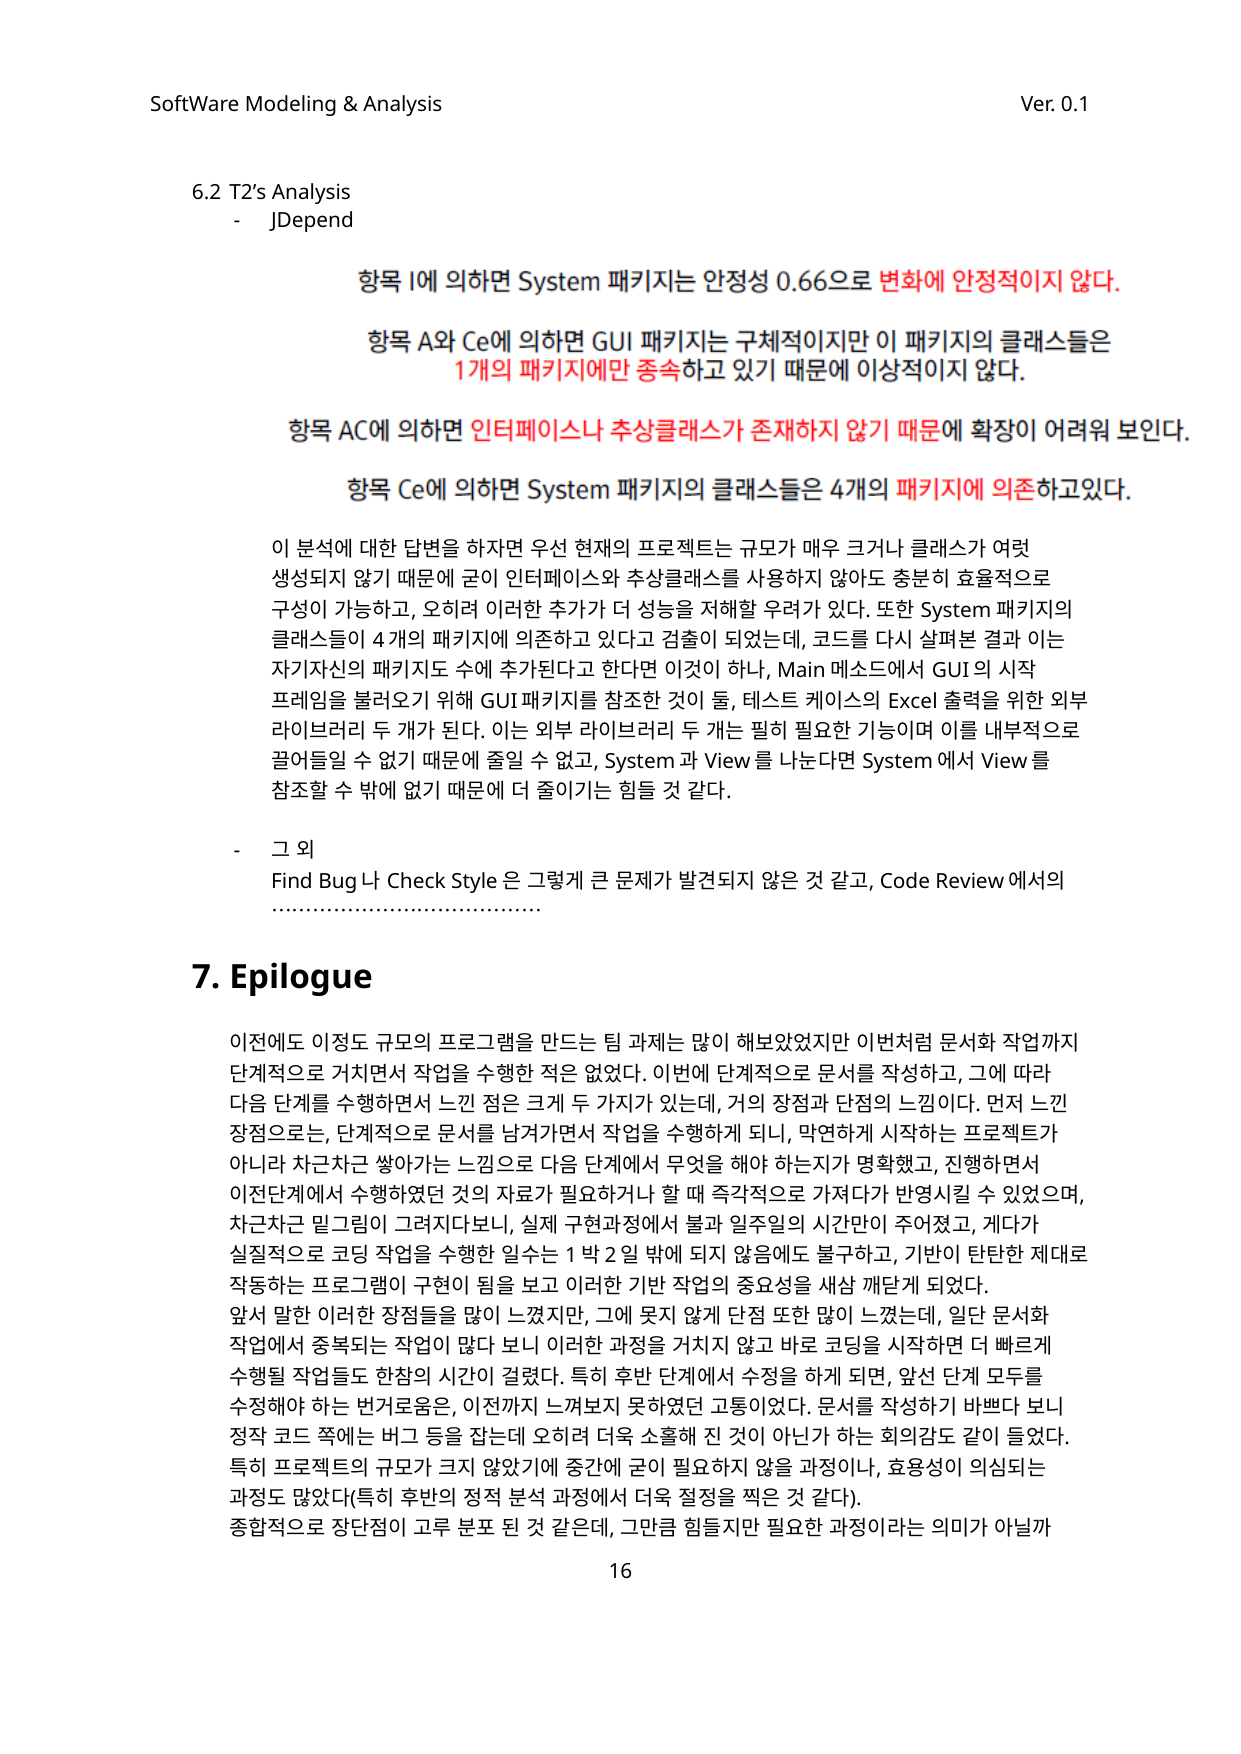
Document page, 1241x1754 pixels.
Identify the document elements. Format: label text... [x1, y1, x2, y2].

list Epilogue [192, 953, 1090, 998]
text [229, 1511, 1090, 1542]
picture [270, 234, 1212, 533]
list T2’s Analysis [192, 177, 1090, 206]
text Find Bug나 Check Style은 그렇게 큰 문제가 발견되지 않은 것 같고, Code Review에서의 ………………………………… [271, 864, 1090, 924]
text 이 분석에 대한 답변을 하자면 우선 현재의 프로젝트는 규모가 매우 크거나 클래스가 여럿 생성되지 않기 때문에 굳이 인터페이스와 추상클래스를 사용하지 않아도 충분히 효율적으로 구성이 가능하고, 오히려 이러한 추가가 더 성능을 저해할 우려가 있다. 또한 System 패키지의 클래스들이 4개의 패키지에 의존하고 있다고 검출이 되었는데, 코드를 다시 살펴본 결과 이는 자기자신의 패키지도 수에 추가된다고 한다면 이것이 하나, Main메소드에서 GUI의 시작 프레임을 불러오기 위해 GUI패키지를 참조한 것이 둘, 테스트 케이스의 Excel 출력을 위한 외부 라이브러리 두 개가 된다. 이는 외부 라이브러리 두 개는 필히 필요한 기능이며 이를 내부적으로 끌어들일 수 없기 때문에 줄일 수 없고, System과 View를 나눈다면 System에서 View를 참조할 수 밖에 없기 때문에 더 줄이기는 힘들 것 같다. [271, 533, 1090, 805]
list 그 외 [233, 833, 1090, 864]
text 앞서 말한 이러한 장점들을 많이 느꼈지만, 그에 못지 않게 단점 또한 많이 느꼈는데, 일단 문서화 작업에서 중복되는 작업이 많다 보니 이러한 과정을 거치지 않고 바로 코딩을 시작하면 더 빠르게 수행될 작업들도 한참의 시간이 걸렸다. 특히 후반 단계에서 수정을 하게 되면, 앞선 단계 모두를 수정해야 하는 번거로움은, 이전까지 느껴보지 못하였던 고통이었다. 문서를 작성하기 바쁘다 보니 정작 코드 쪽에는 버그 등을 잡는데 오히려 더욱 소홀해 진 것이 아닌가 하는 회의감도 같이 들었다. 특히 프로젝트의 규모가 크지 않았기에 중간에 굳이 필요하지 않을 과정이나, 효용성이 의심되는 과정도 많았다(특히 후반의 정적 분석 과정에서 더욱 절정을 찍은 것 같다). [229, 1299, 1090, 1511]
list JDepend [233, 206, 1090, 234]
text 이전에도 이정도 규모의 프로그램을 만드는 팀 과제는 많이 해보았었지만 이번처럼 문서화 작업까지 단계적으로 거치면서 작업을 수행한 적은 없었다. 이번에 단계적으로 문서를 작성하고, 그에 따라 다음 단계를 수행하면서 느낀 점은 크게 두 가지가 있는데, 거의 장점과 단점의 느낌이다. 먼저 느낀 장점으로는, 단계적으로 문서를 남겨가면서 작업을 수행하게 되니, 막연하게 시작하는 프로젝트가 아니라 차근차근 쌓아가는 느낌으로 다음 단계에서 무엇을 해야 하는지가 명확했고, 진행하면서 이전단계에서 수행하였던 것의 자료가 필요하거나 할 때 즉각적으로 가져다가 반영시킬 수 있었으며, 차근차근 밑그림이 그려지다보니, 실제 구현과정에서 불과 일주일의 시간만이 주어졌고, 게다가 실질적으로 코딩 작업을 수행한 일수는 1박2일 밖에 되지 않음에도 불구하고, 기반이 탄탄한 제대로 작동하는 프로그램이 구현이 됨을 보고 이러한 기반 작업의 중요성을 새삼 깨닫게 되었다. [229, 1027, 1090, 1299]
